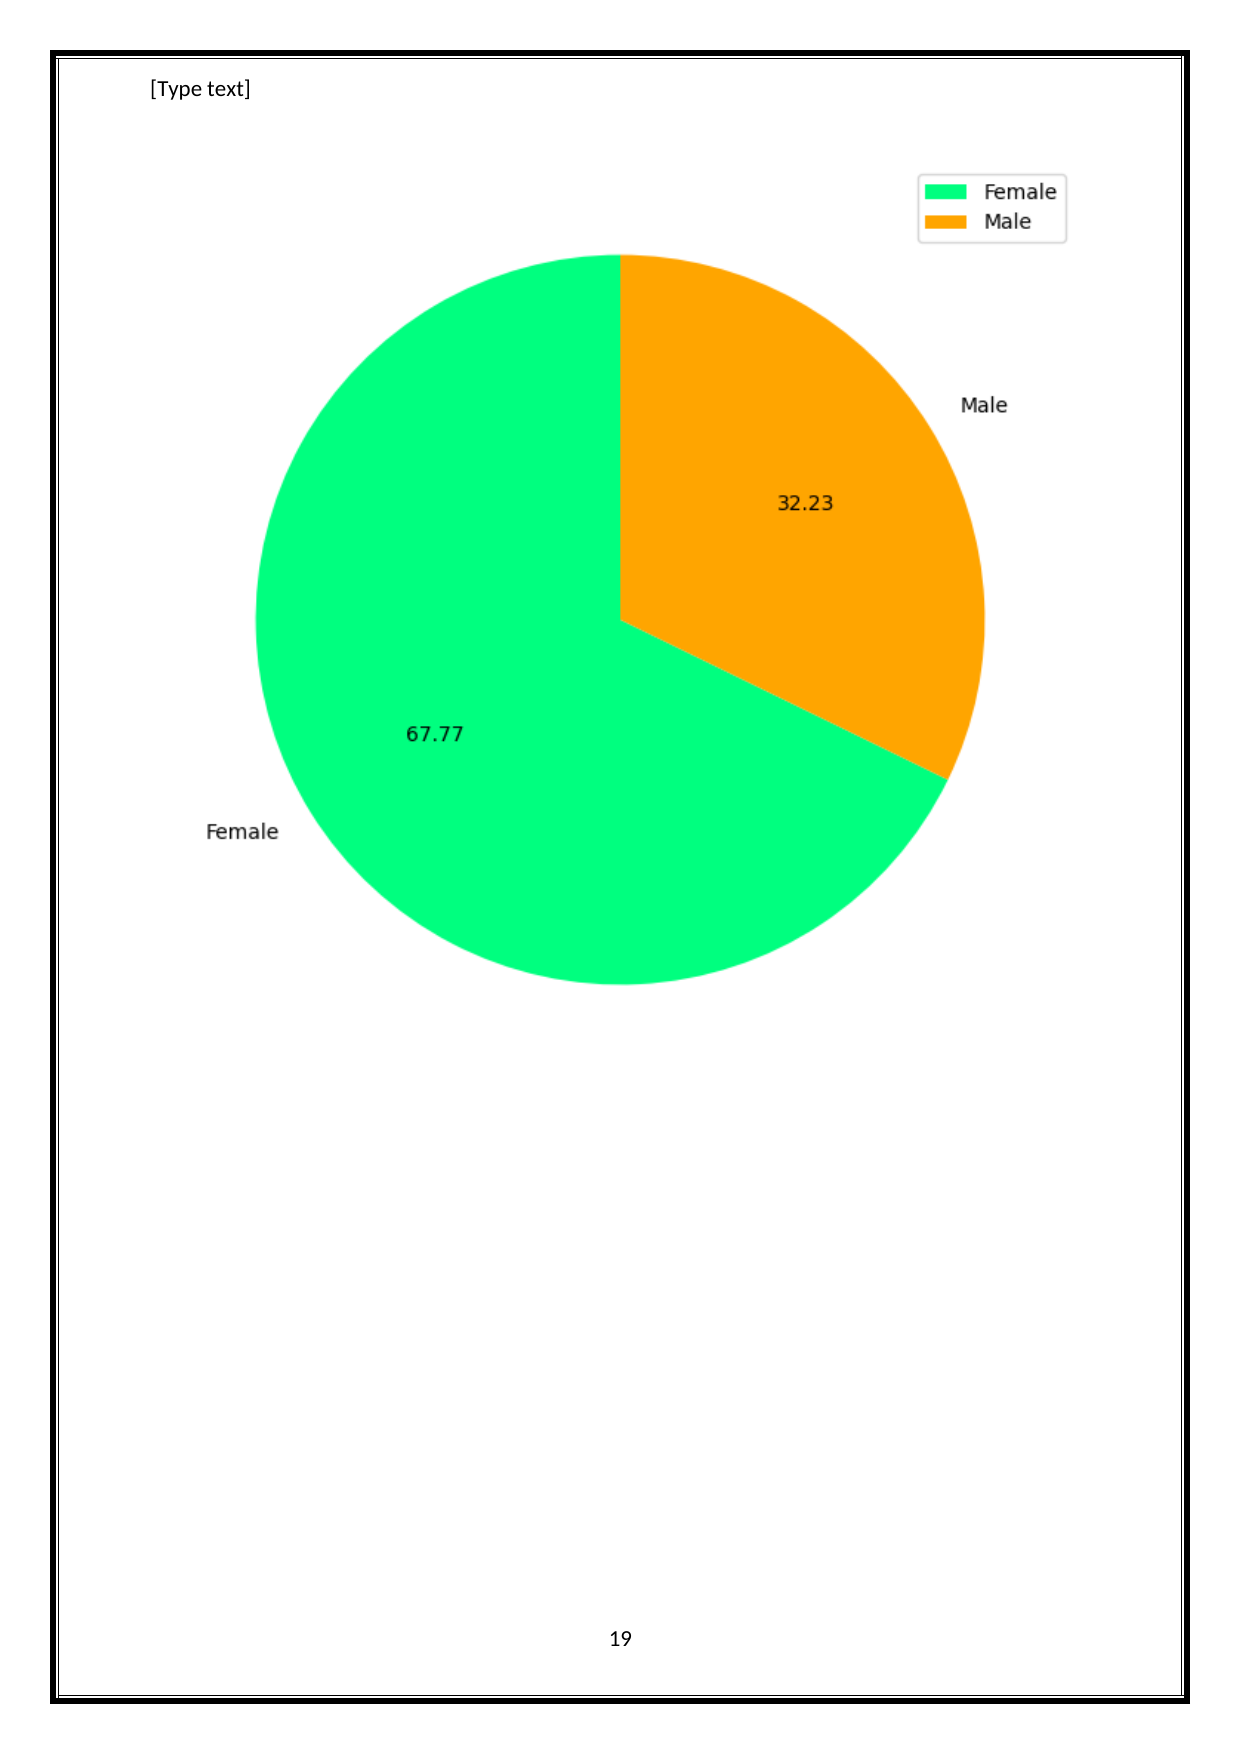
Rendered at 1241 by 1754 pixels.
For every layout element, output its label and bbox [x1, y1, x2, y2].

picture [150, 150, 1091, 1091]
